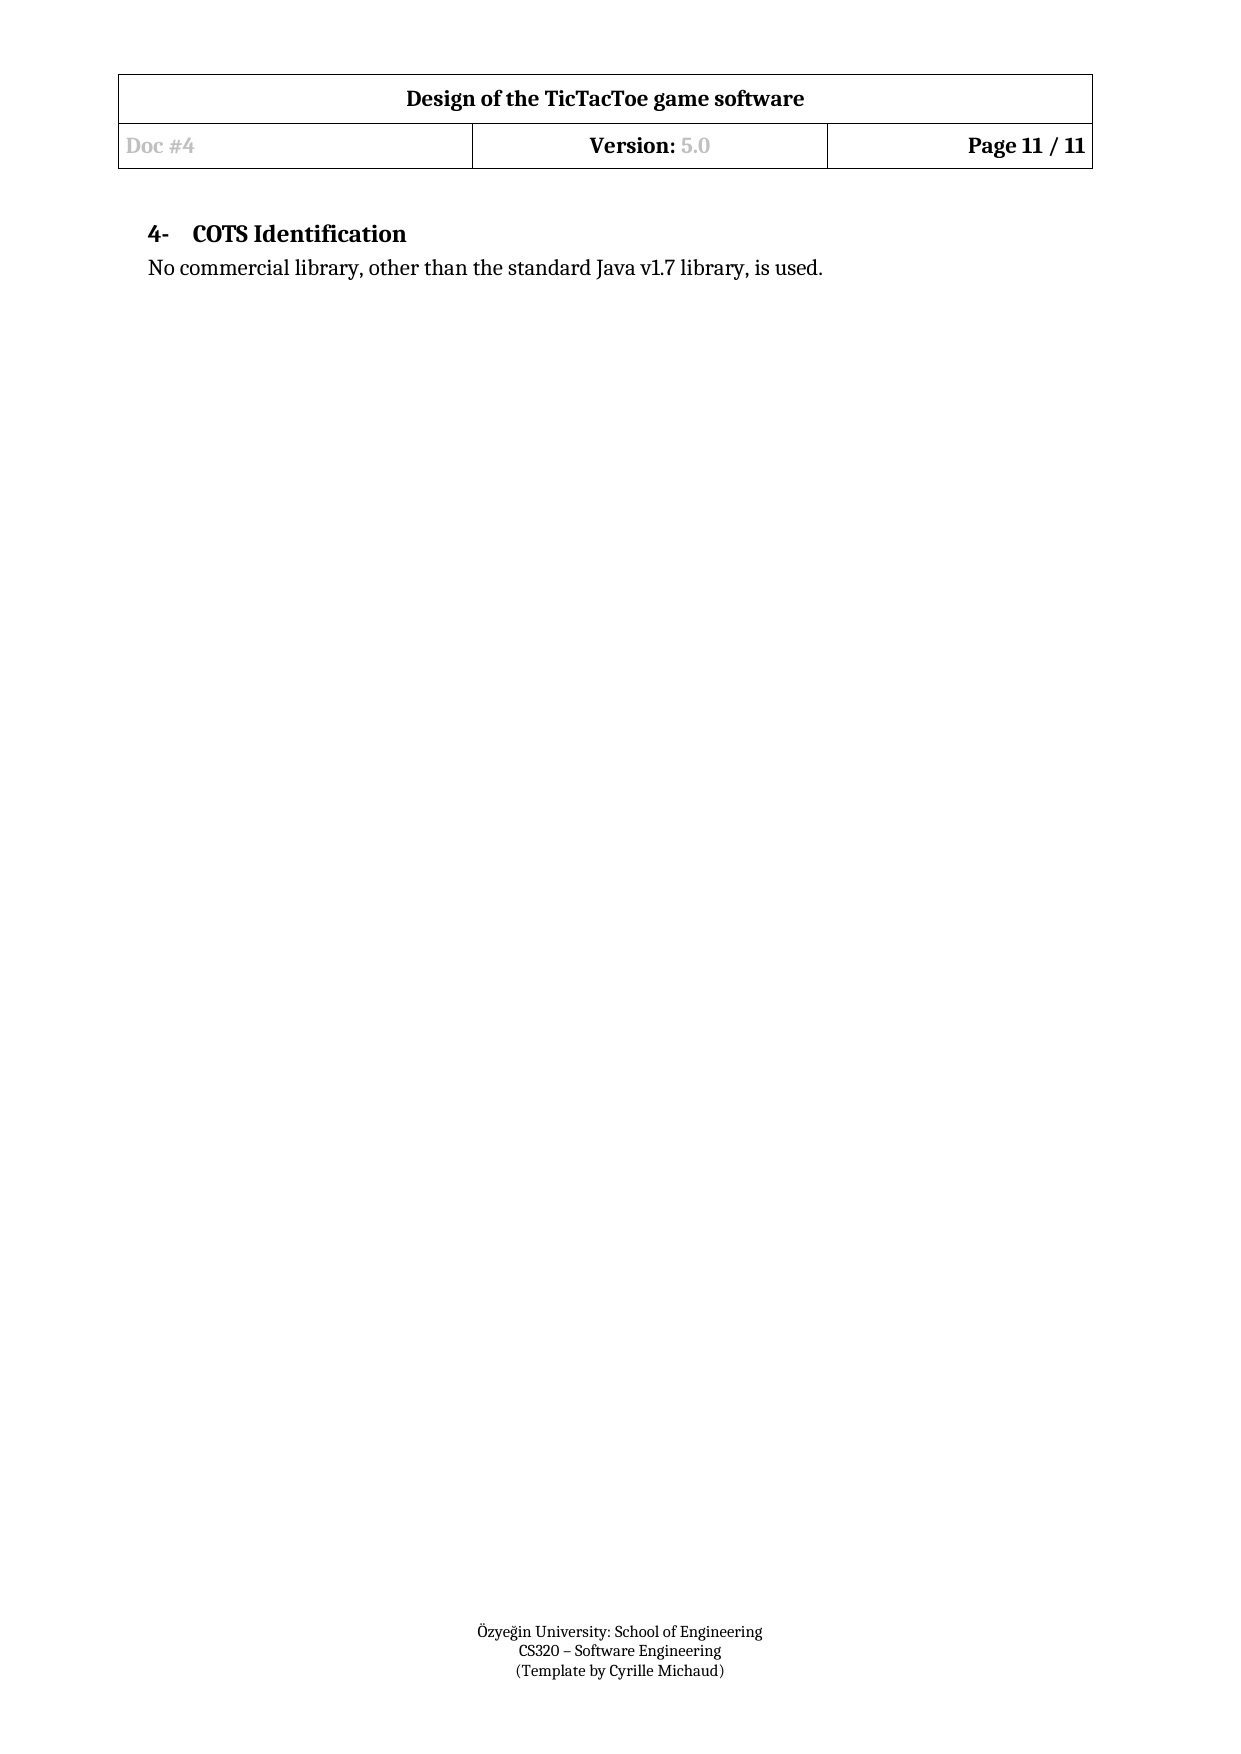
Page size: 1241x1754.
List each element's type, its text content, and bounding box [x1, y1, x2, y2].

subtitle COTS Identification [148, 220, 1092, 249]
text No commercial library, other than the standard Java v1.7 library, is used. [148, 255, 1092, 281]
